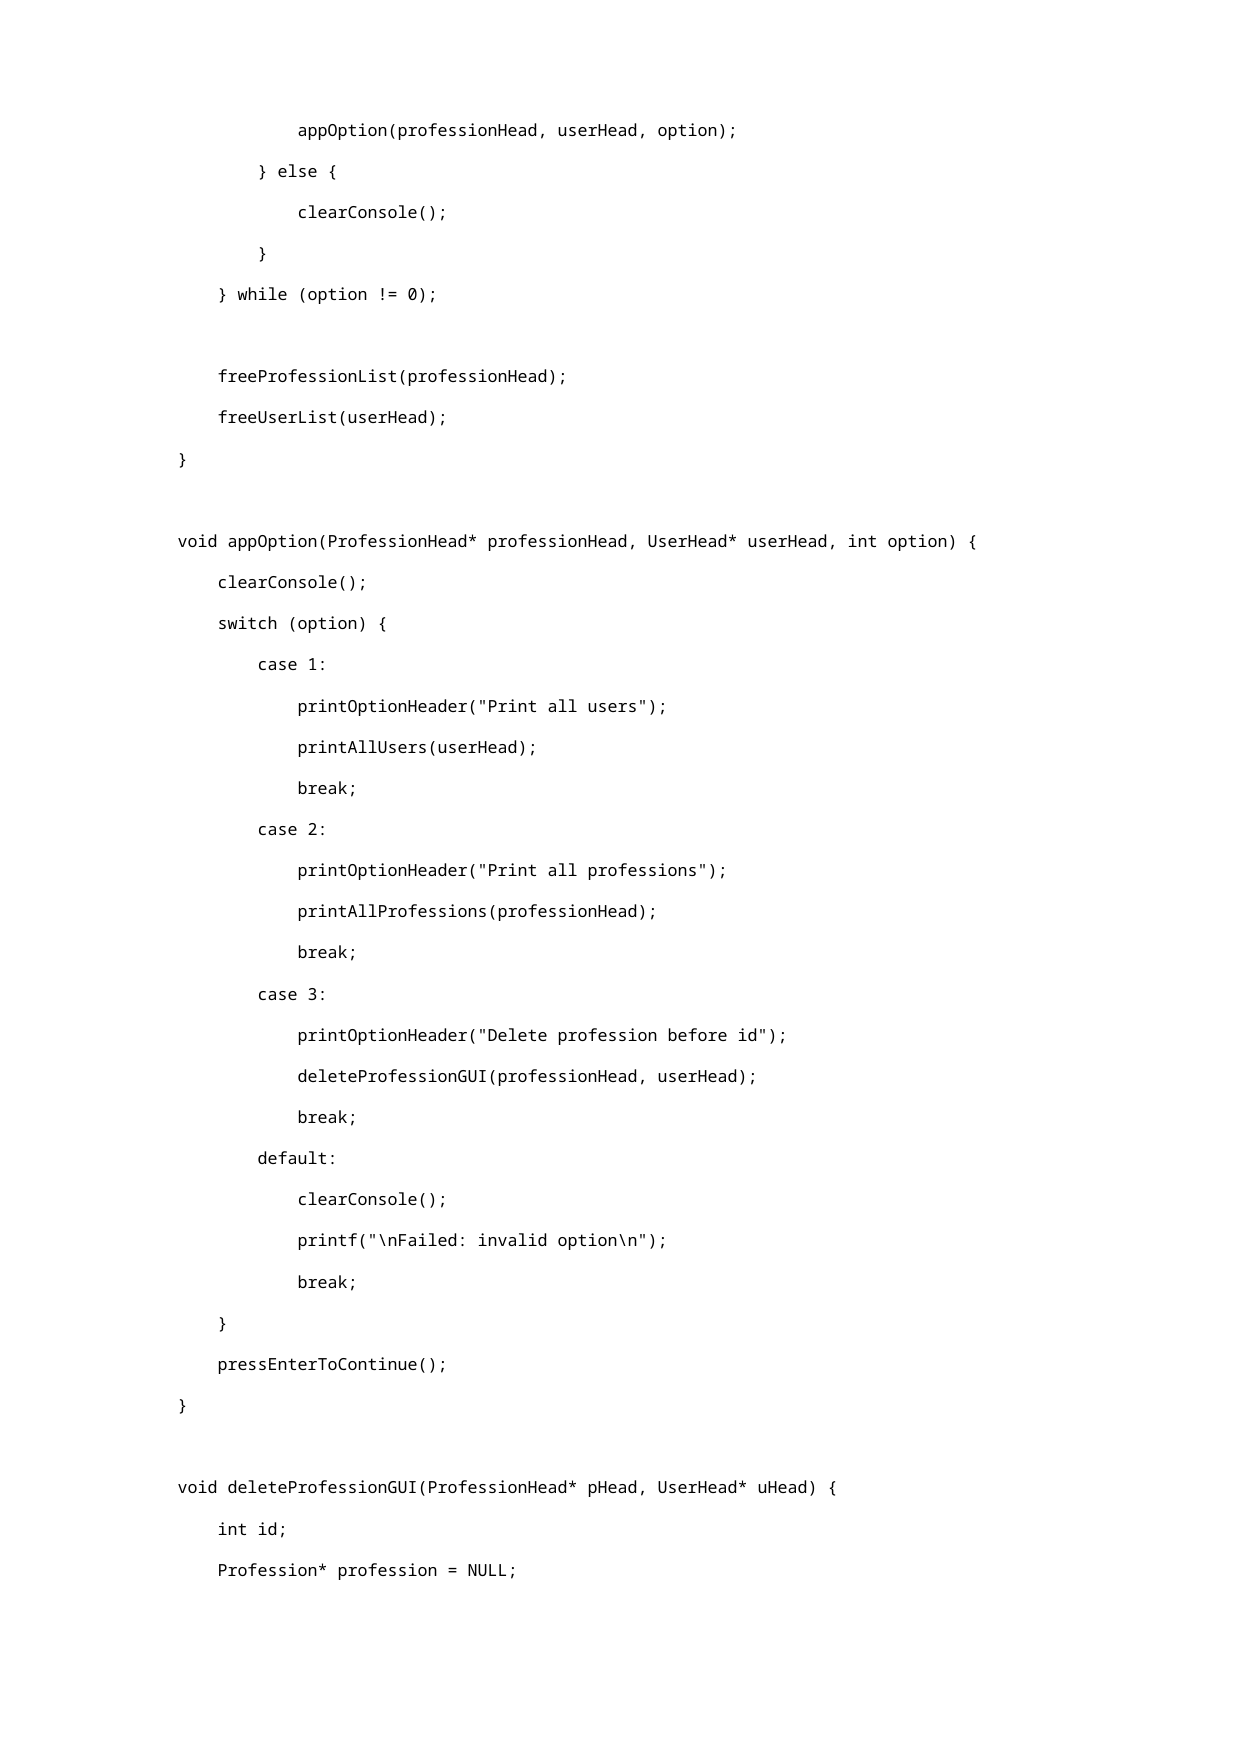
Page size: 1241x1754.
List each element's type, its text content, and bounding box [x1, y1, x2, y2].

text default: [177, 1147, 1152, 1169]
text clearConsole(); [177, 200, 1152, 223]
text } [177, 1311, 1152, 1334]
text printAllUsers(userHead); [177, 735, 1152, 758]
text break; [177, 1270, 1152, 1293]
text } while (option != 0); [177, 283, 1152, 305]
text case 3: [177, 982, 1152, 1005]
text clearConsole(); [177, 571, 1152, 593]
text printAllProfessions(professionHead); [177, 900, 1152, 923]
text printOptionHeader("Delete profession before id"); [177, 1023, 1152, 1046]
text Profession* profession = NULL; [177, 1558, 1152, 1581]
text } else { [177, 159, 1152, 182]
text printOptionHeader("Print all professions"); [177, 859, 1152, 881]
text break; [177, 776, 1152, 799]
text pressEnterToContinue(); [177, 1352, 1152, 1375]
text case 1: [177, 653, 1152, 676]
text } [177, 447, 1152, 470]
text printOptionHeader("Print all users"); [177, 694, 1152, 717]
text clearConsole(); [177, 1188, 1152, 1211]
text case 2: [177, 818, 1152, 840]
text appOption(professionHead, userHead, option); [177, 118, 1152, 141]
text switch (option) { [177, 612, 1152, 634]
text freeProfessionList(professionHead); [177, 365, 1152, 388]
text freeUserList(userHead); [177, 406, 1152, 429]
text break; [177, 1106, 1152, 1128]
text void appOption(ProfessionHead* professionHead, UserHead* userHead, int option) { [177, 529, 1152, 552]
text void deleteProfessionGUI(ProfessionHead* pHead, UserHead* uHead) { [177, 1476, 1152, 1499]
text deleteProfessionGUI(professionHead, userHead); [177, 1064, 1152, 1087]
text } [177, 242, 1152, 264]
text } [177, 1394, 1152, 1416]
text break; [177, 941, 1152, 964]
text int id; [177, 1517, 1152, 1540]
text printf("\nFailed: invalid option\n"); [177, 1229, 1152, 1252]
